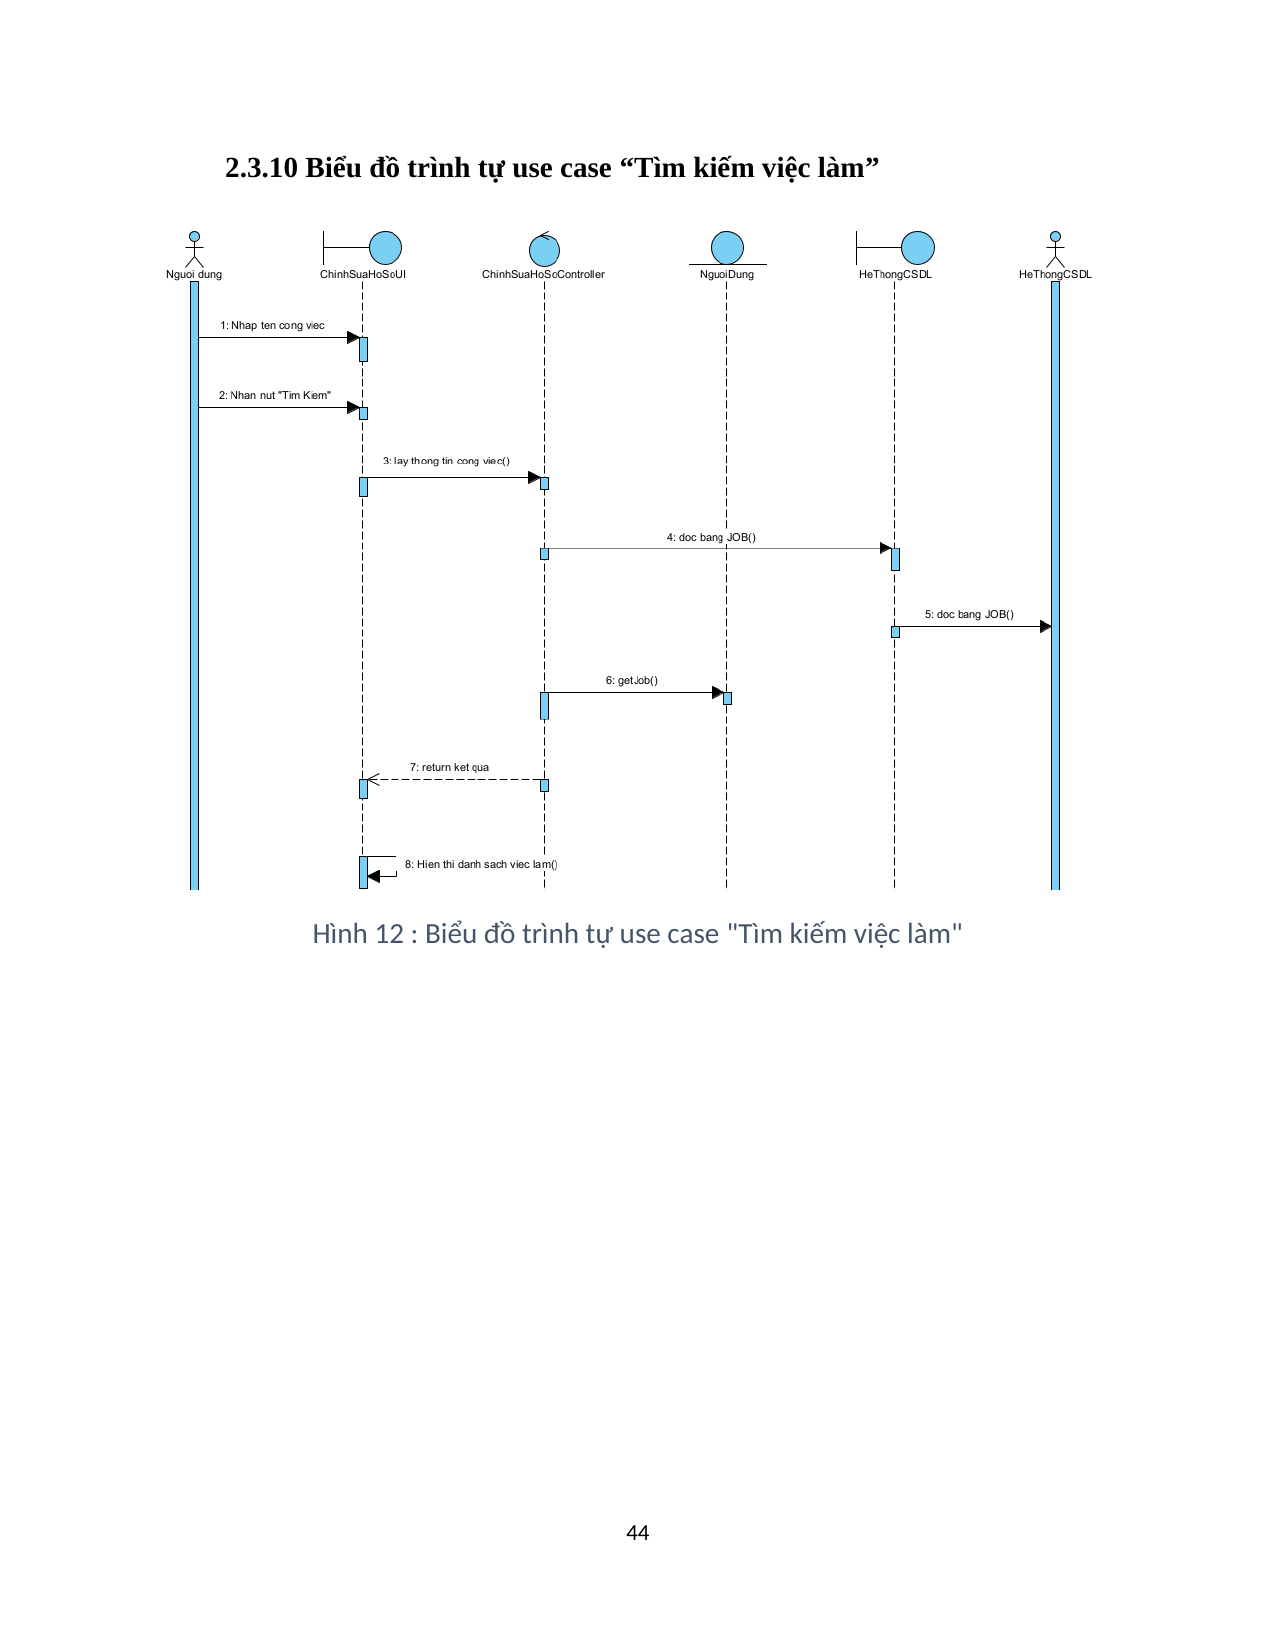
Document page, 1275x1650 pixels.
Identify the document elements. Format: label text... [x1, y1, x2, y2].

text Hình 12 : Biểu đồ trình tự use case "Tìm kiếm việc làm" [150, 915, 1125, 951]
text 2.3.10 Biểu đồ trình tự use case “Tìm kiếm việc làm” [150, 150, 1125, 183]
picture [150, 208, 1125, 890]
